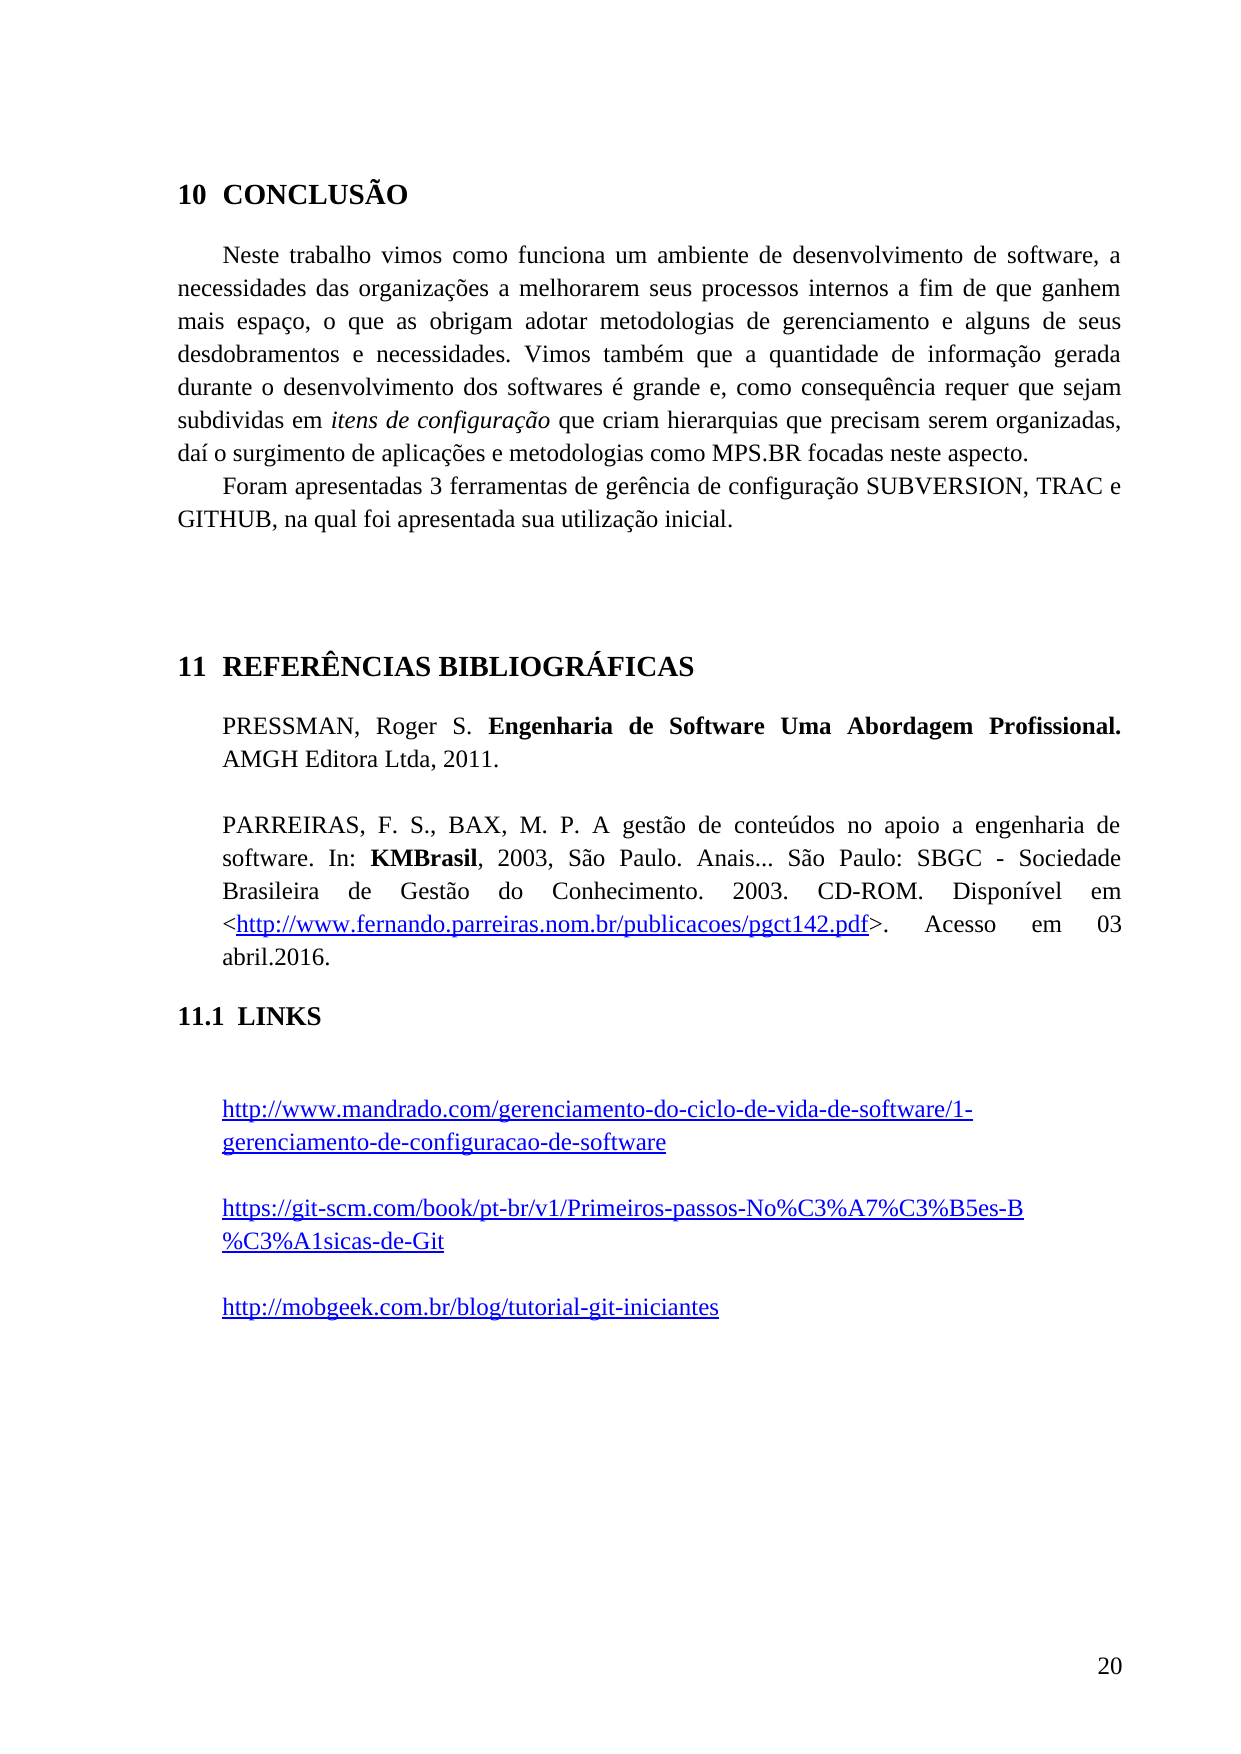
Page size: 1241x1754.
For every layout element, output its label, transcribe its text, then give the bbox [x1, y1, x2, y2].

subtitle LINKS [177, 1001, 1122, 1032]
text PARREIRAS, F. S., BAX, M. P. A gestão de conteúdos no apoio a engenharia de software. In: KMBrasil, 2003, São Paulo. Anais... São Paulo: SBGC - Sociedade Brasileira de Gestão do Conhecimento. 2003. CD-ROM. Disponível em <http://www.fernando.parreiras.nom.br/publicacoes/pgct142.pdf>. Acesso em 03 abril.2016. [222, 810, 1122, 971]
text https://git-scm.com/book/pt-br/v1/Primeiros-passos-No%C3%A7%C3%B5es-B%C3%A1sicas-de-Git [222, 1193, 1122, 1255]
text http://mobgeek.com.br/blog/tutorial-git-iniciantes [177, 1292, 1122, 1321]
text PRESSMAN, Roger S. Engenharia de Software Uma Abordagem Profissional. AMGH Editora Ltda, 2011. [222, 711, 1122, 773]
text http://www.mandrado.com/gerenciamento-do-ciclo-de-vida-de-software/1-gerenciamento-de-configuracao-de-software [222, 1094, 1122, 1156]
text Neste trabalho vimos como funciona um ambiente de desenvolvimento de software, a necessidades das organizações a melhorarem seus processos internos a fim de que ganhem mais espaço, o que as obrigam adotar metodologias de gerenciamento e alguns de seus desdobramentos e necessidades. Vimos também que a quantidade de informação gerada durante o desenvolvimento dos softwares é grande e, como consequência requer que sejam subdividas em itens de configuração que criam hierarquias que precisam serem organizadas, daí o surgimento de aplicações e metodologias como MPS.BR focadas neste aspecto. [177, 240, 1122, 467]
subtitle REFERÊNCIAS BIBLIOGRÁFICAS [177, 649, 1122, 682]
text Foram apresentadas 3 ferramentas de gerência de configuração SUBVERSION, TRAC e GITHUB, na qual foi apresentada sua utilização inicial. [177, 471, 1122, 533]
subtitle CONCLUSÃO [177, 177, 1122, 211]
